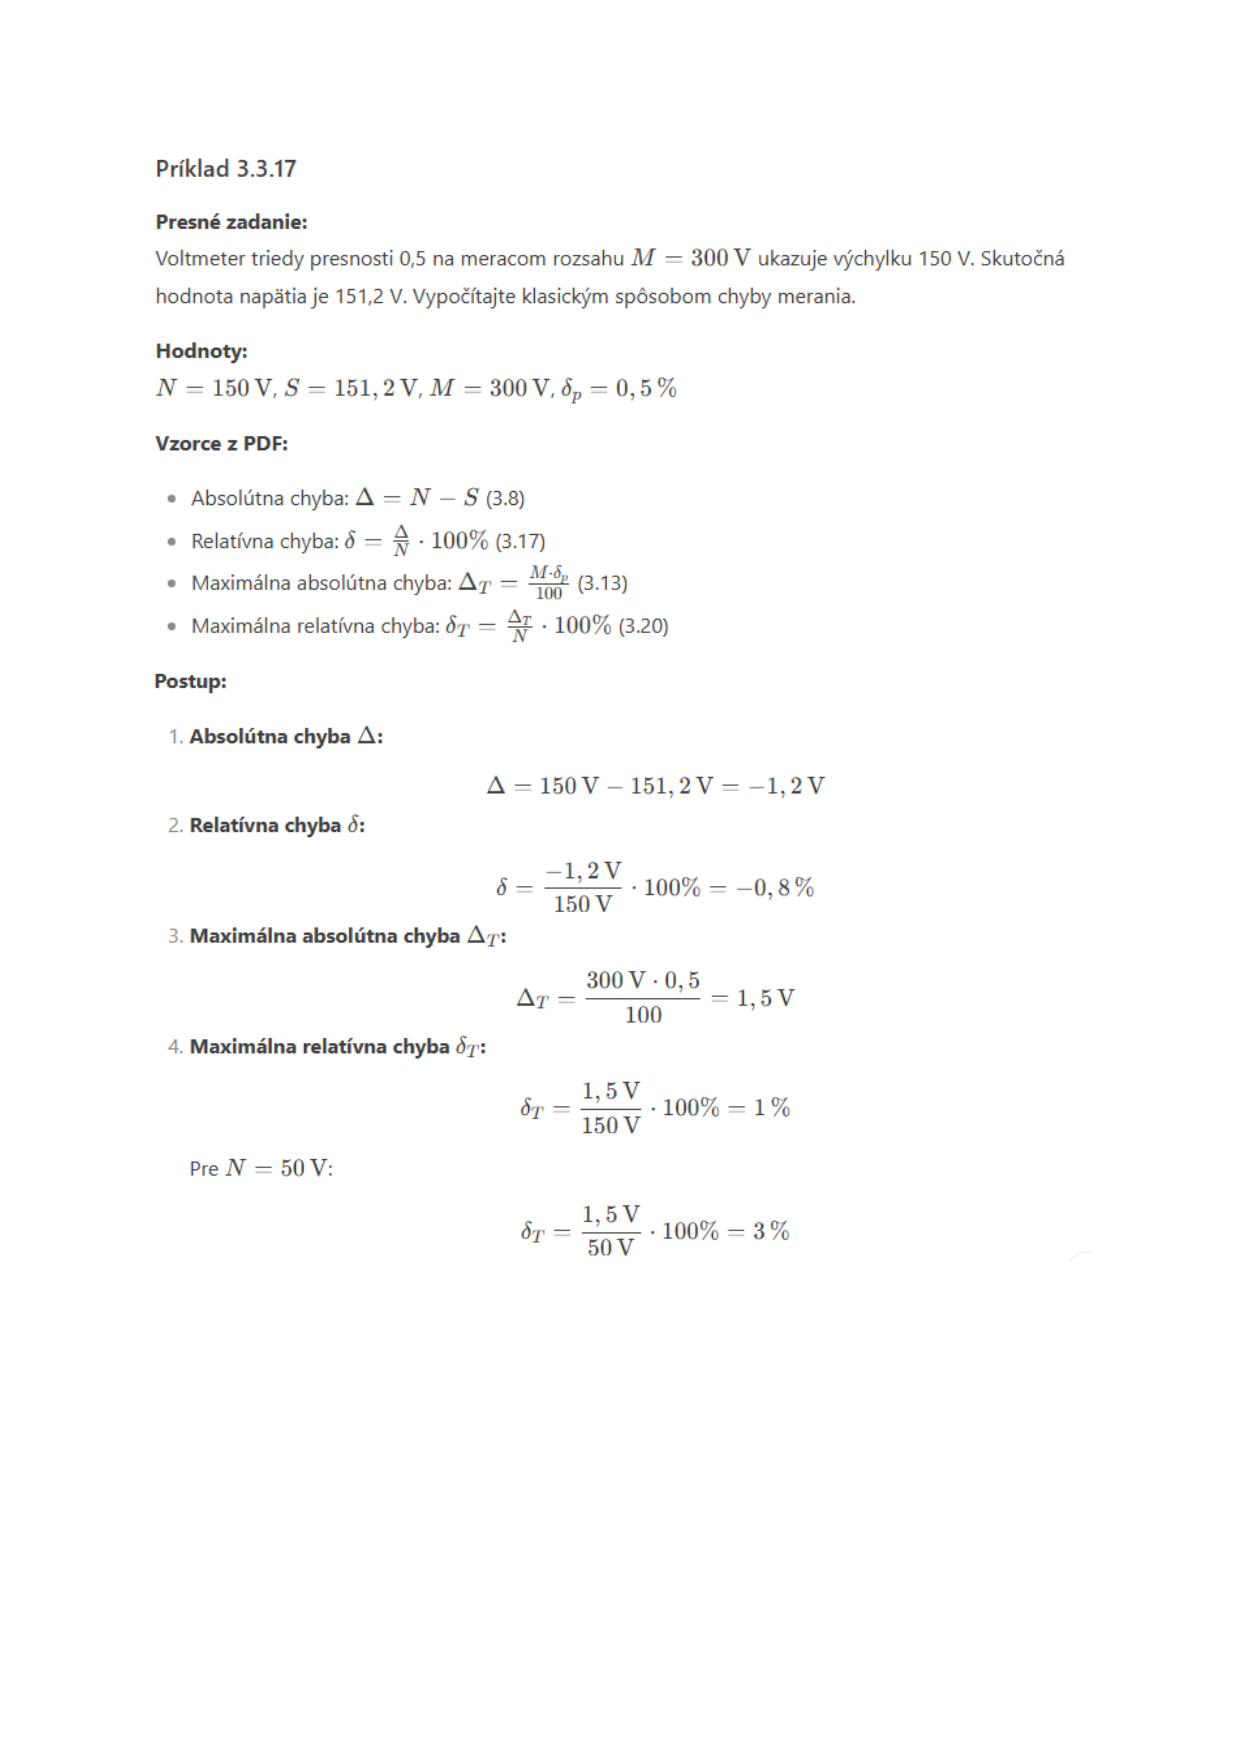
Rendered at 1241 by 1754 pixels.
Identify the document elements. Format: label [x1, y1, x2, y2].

picture [147, 147, 1093, 663]
picture [147, 665, 1093, 1262]
